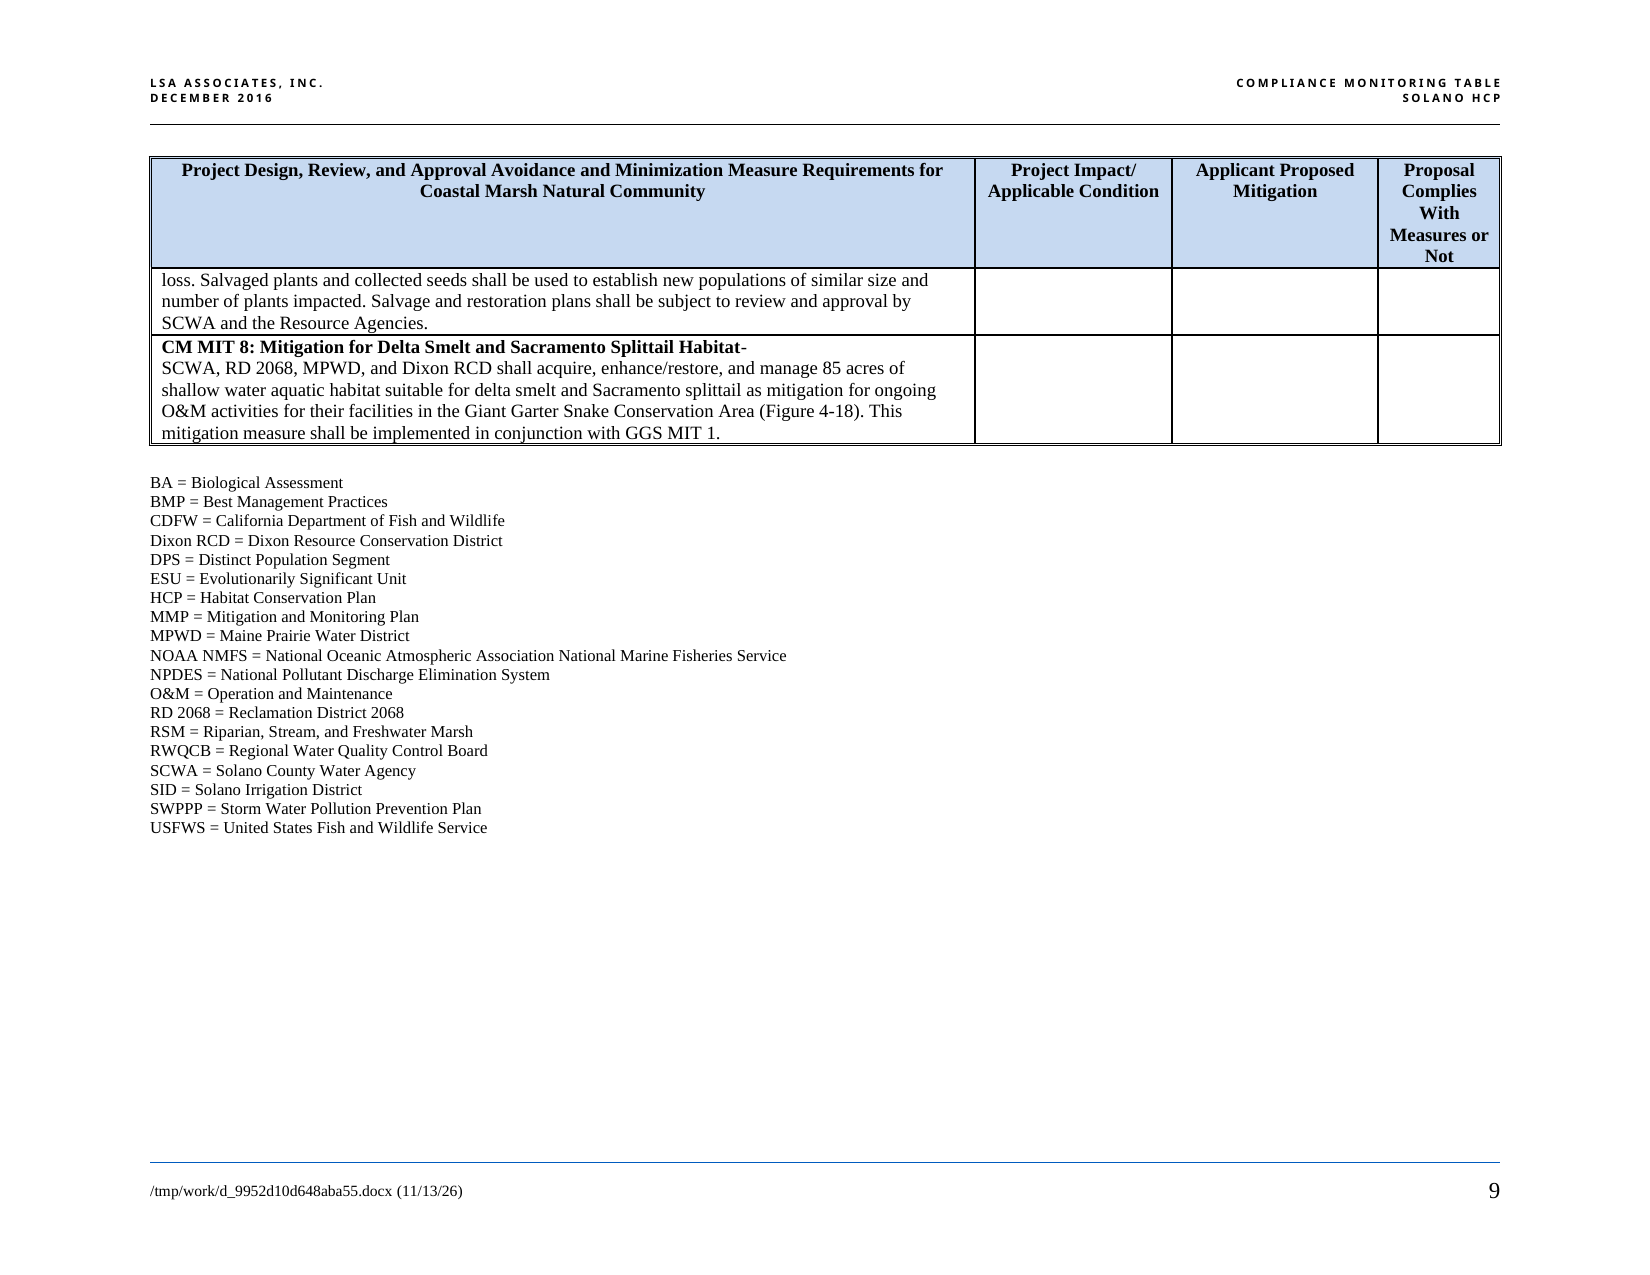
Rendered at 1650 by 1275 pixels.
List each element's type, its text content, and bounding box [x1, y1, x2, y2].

text RSM = Riparian, Stream, and Freshwater Marsh [150, 722, 1500, 741]
text HCP = Habitat Conservation Plan [150, 588, 1500, 607]
text ESU = Evolutionarily Significant Unit [150, 569, 1500, 588]
table_header Proposal Complies With Measures or Not [1379, 159, 1499, 267]
text USFWS = United States Fish and Wildlife Service [150, 818, 1500, 837]
table_header Applicant Proposed Mitigation [1173, 159, 1377, 267]
table_cell CM MIT 8: Mitigation for Delta Smelt and Sacramento Splittail Habitat- SCWA, RD 2068, MPWD, and Dixon RCD shall acquire, enhance/restore, and manage 85 acres of shallow water aquatic habitat suitable for delta smelt and Sacramento splittail as mitigation for ongoing O&M activities for their facilities in the Giant Garter Snake Conservation Area (Figure 4-18). This mitigation measure shall be implemented in conjunction with GGS MIT 1. [152, 336, 974, 443]
text SWPPP = Storm Water Pollution Prevention Plan [150, 799, 1500, 818]
text DPS = Distinct Population Segment [150, 549, 1500, 569]
text BA = Biological Assessment [150, 473, 1500, 492]
table_cell [1173, 336, 1377, 443]
table_cell [1379, 269, 1499, 333]
text RWQCB = Regional Water Quality Control Board [150, 741, 1500, 760]
table_header Project Design, Review, and Approval Avoidance and Minimization Measure Requirements for Coastal Marsh Natural Community [152, 159, 974, 267]
text O&M = Operation and Maintenance [150, 684, 1500, 703]
table_header Project Impact/ Applicable Condition [976, 159, 1171, 267]
text BMP = Best Management Practices [150, 492, 1500, 511]
table_cell [976, 336, 1171, 443]
text CDFW = California Department of Fish and Wildlife [150, 511, 1500, 530]
text NOAA NMFS = National Oceanic Atmospheric Association National Marine Fisheries Service [150, 645, 1500, 664]
text SID = Solano Irrigation District [150, 779, 1500, 799]
text NPDES = National Pollutant Discharge Elimination System [150, 664, 1500, 684]
text MMP = Mitigation and Monitoring Plan [150, 607, 1500, 626]
text SCWA = Solano County Water Agency [150, 760, 1500, 779]
text RD 2068 = Reclamation District 2068 [150, 703, 1500, 722]
text Dixon RCD = Dixon Resource Conservation District [150, 530, 1500, 549]
table_cell [976, 269, 1171, 333]
table_cell [1379, 336, 1499, 443]
text MPWD = Maine Prairie Water District [150, 626, 1500, 645]
table_cell [1173, 269, 1377, 333]
